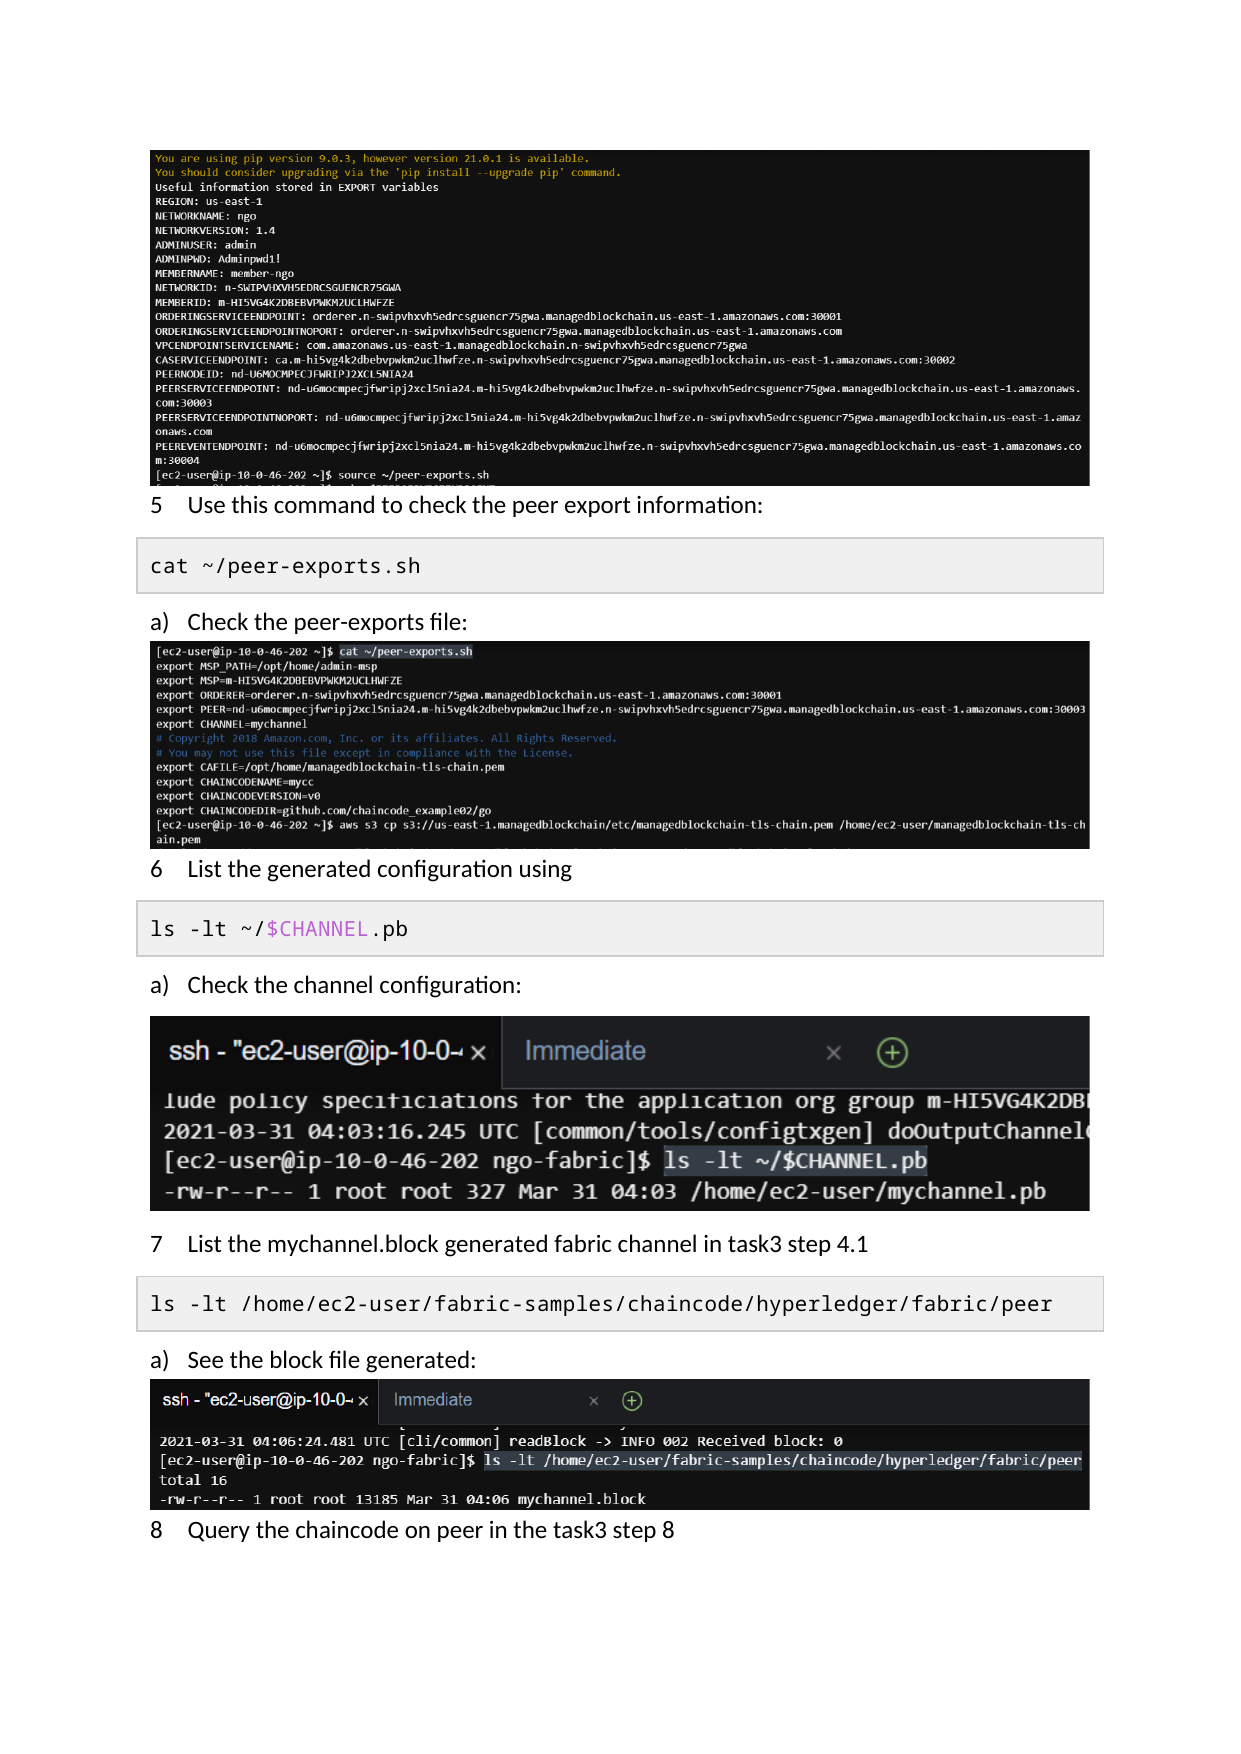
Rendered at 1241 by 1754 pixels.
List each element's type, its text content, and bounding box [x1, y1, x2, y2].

list Check the channel configuration: [150, 969, 1090, 1000]
list Use this command to check the peer export information: [150, 490, 1090, 520]
list See the block file generated: [150, 1344, 1090, 1375]
text cat ~/peer-exports.sh [138, 539, 1103, 592]
list Query the chaincode on peer in the task3 step 8 [150, 1514, 1090, 1545]
text ls -lt /home/ec2-user/fabric-samples/chaincode/hyperledger/fabric/peer [138, 1277, 1103, 1330]
list List the generated configuration using [150, 853, 1090, 883]
picture [150, 1379, 1090, 1510]
list List the mychannel.block generated fabric channel in task3 step 4.1 [150, 1228, 1090, 1258]
text ls -lt ~/$CHANNEL.pb [138, 902, 1103, 955]
picture [150, 1016, 1090, 1211]
list Check the peer-exports file: [150, 606, 1090, 637]
picture [150, 641, 1090, 849]
picture [150, 150, 1090, 486]
